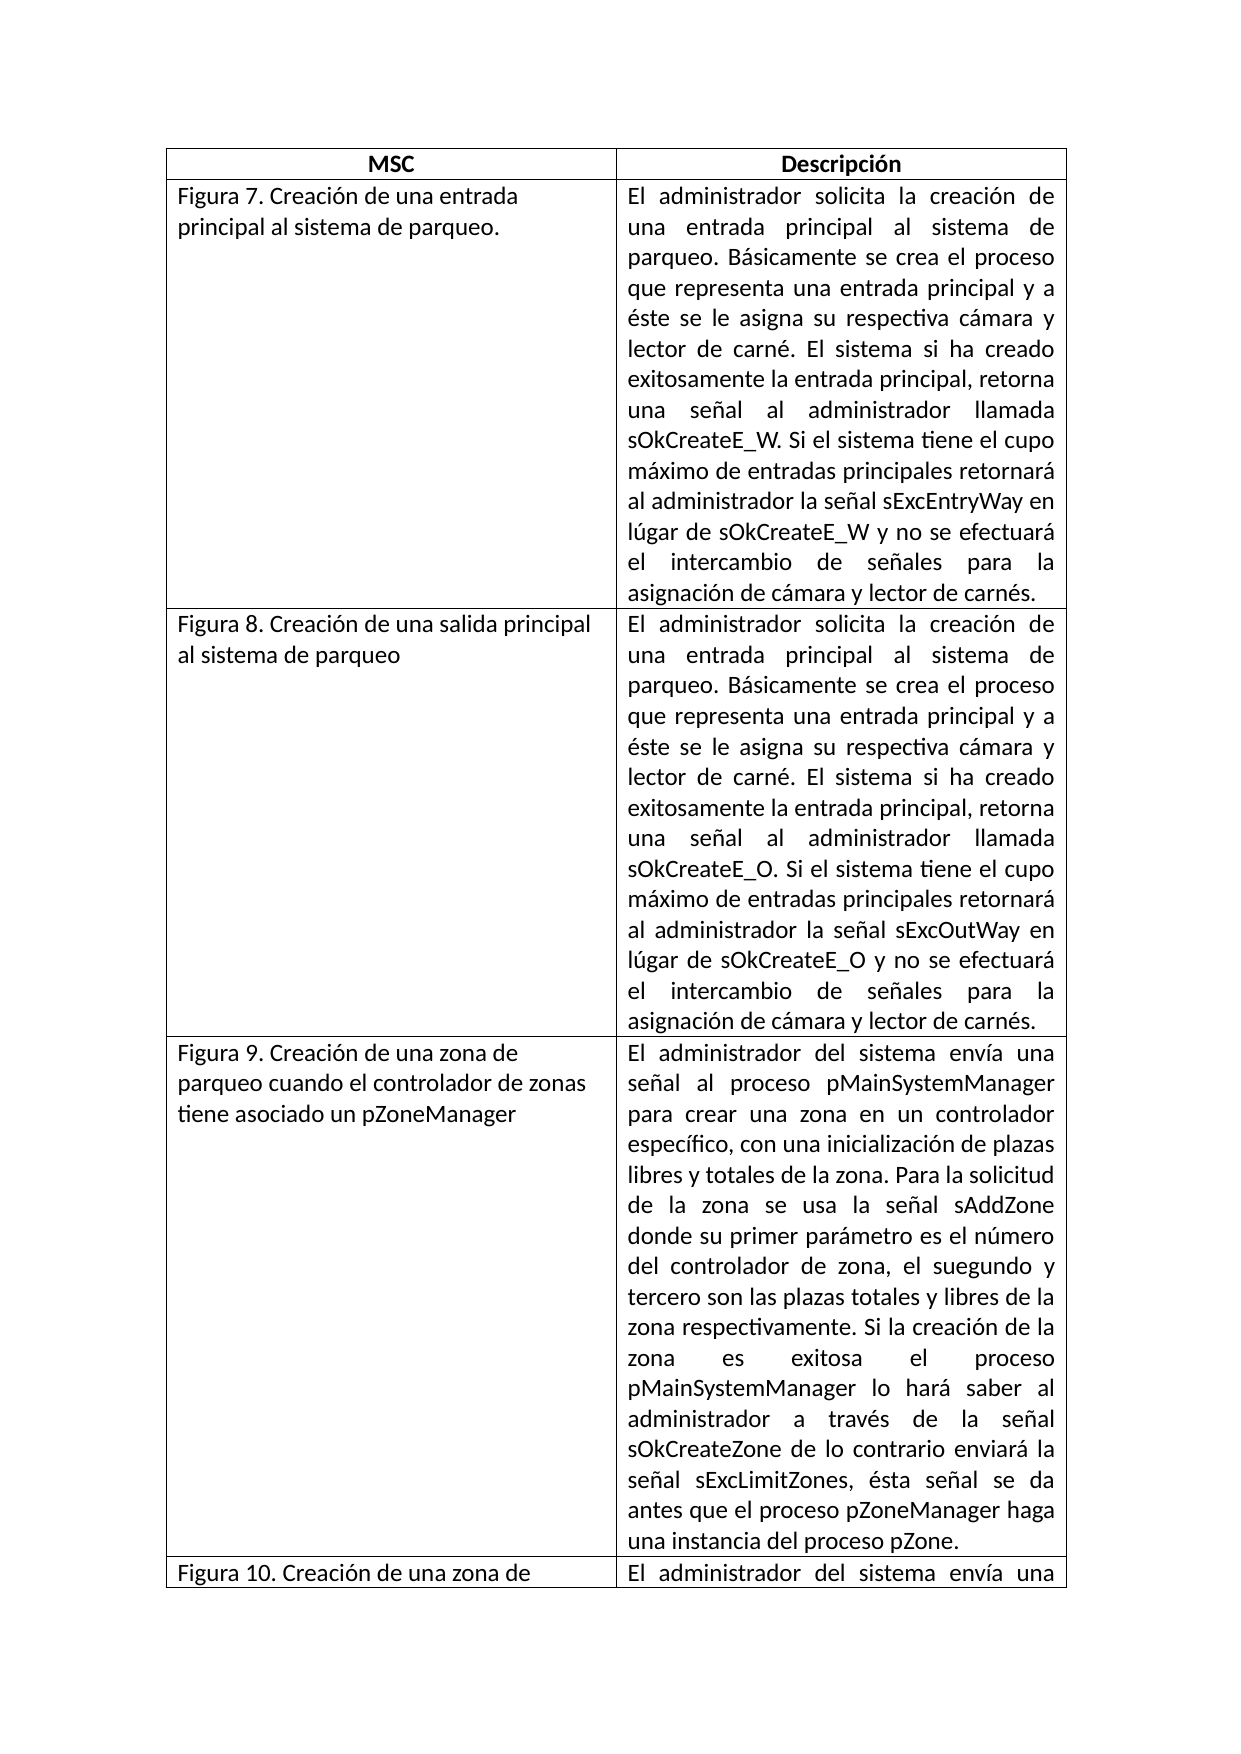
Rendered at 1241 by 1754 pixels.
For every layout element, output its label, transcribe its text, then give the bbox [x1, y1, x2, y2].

table_cell El administrador solicita la creación de una entrada principal al sistema de parqueo. Básicamente se crea el proceso que representa una entrada principal y a éste se le asigna su respectiva cámara y lector de carné. El sistema si ha creado exitosamente la entrada principal, retorna una señal al administrador llamada sOkCreateE_O. Si el sistema tiene el cupo máximo de entradas principales retornará al administrador la señal sExcOutWay en lúgar de sOkCreateE_O y no se efectuará el intercambio de señales para la asignación de cámara y lector de carnés. [617, 609, 1066, 1036]
table_cell Figura 9. Creación de una zona de parqueo cuando el controlador de zonas tiene asociado un pZoneManager [167, 1037, 616, 1556]
table_header MSC [167, 149, 616, 179]
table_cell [167, 1557, 616, 1587]
table_cell El administrador del sistema envía una señal al proceso pMainSystemManager para crear una zona en un controlador específico, con una inicialización de plazas libres y totales de la zona. Para la solicitud de la zona se usa la señal sAddZone donde su primer parámetro es el número del controlador de zona, el suegundo y tercero son las plazas totales y libres de la zona respectivamente. Si la creación de la zona es exitosa el proceso pMainSystemManager lo hará saber al administrador a través de la señal sOkCreateZone de lo contrario enviará la señal sExcLimitZones, ésta señal se da antes que el proceso pZoneManager haga una instancia del proceso pZone. [617, 1037, 1066, 1556]
table_cell Figura 8. Creación de una salida principal al sistema de parqueo [167, 609, 616, 1036]
table_cell Figura 7. Creación de una entrada principal al sistema de parqueo. [167, 180, 616, 607]
table_header Descripción [617, 149, 1066, 179]
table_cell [617, 1557, 1066, 1587]
